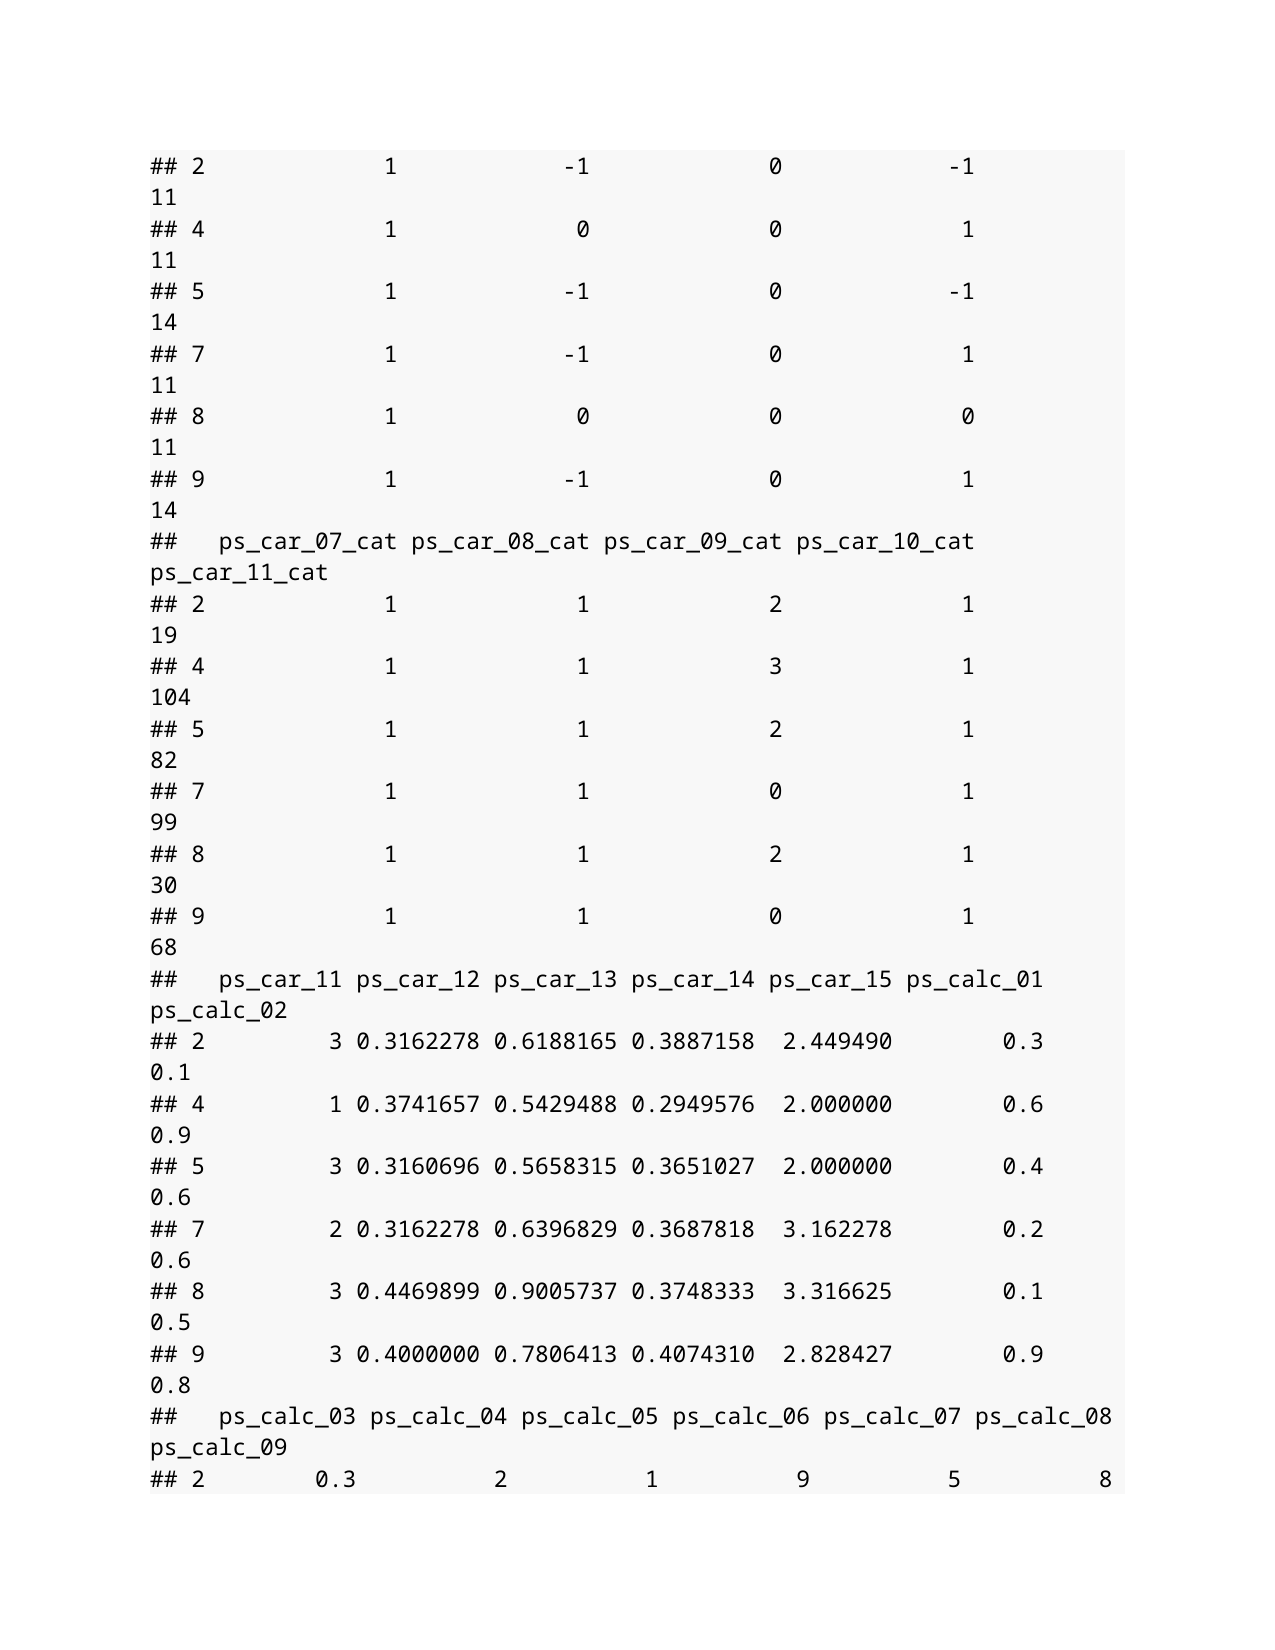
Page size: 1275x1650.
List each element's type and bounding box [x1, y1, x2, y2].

text [150, 150, 1125, 1494]
